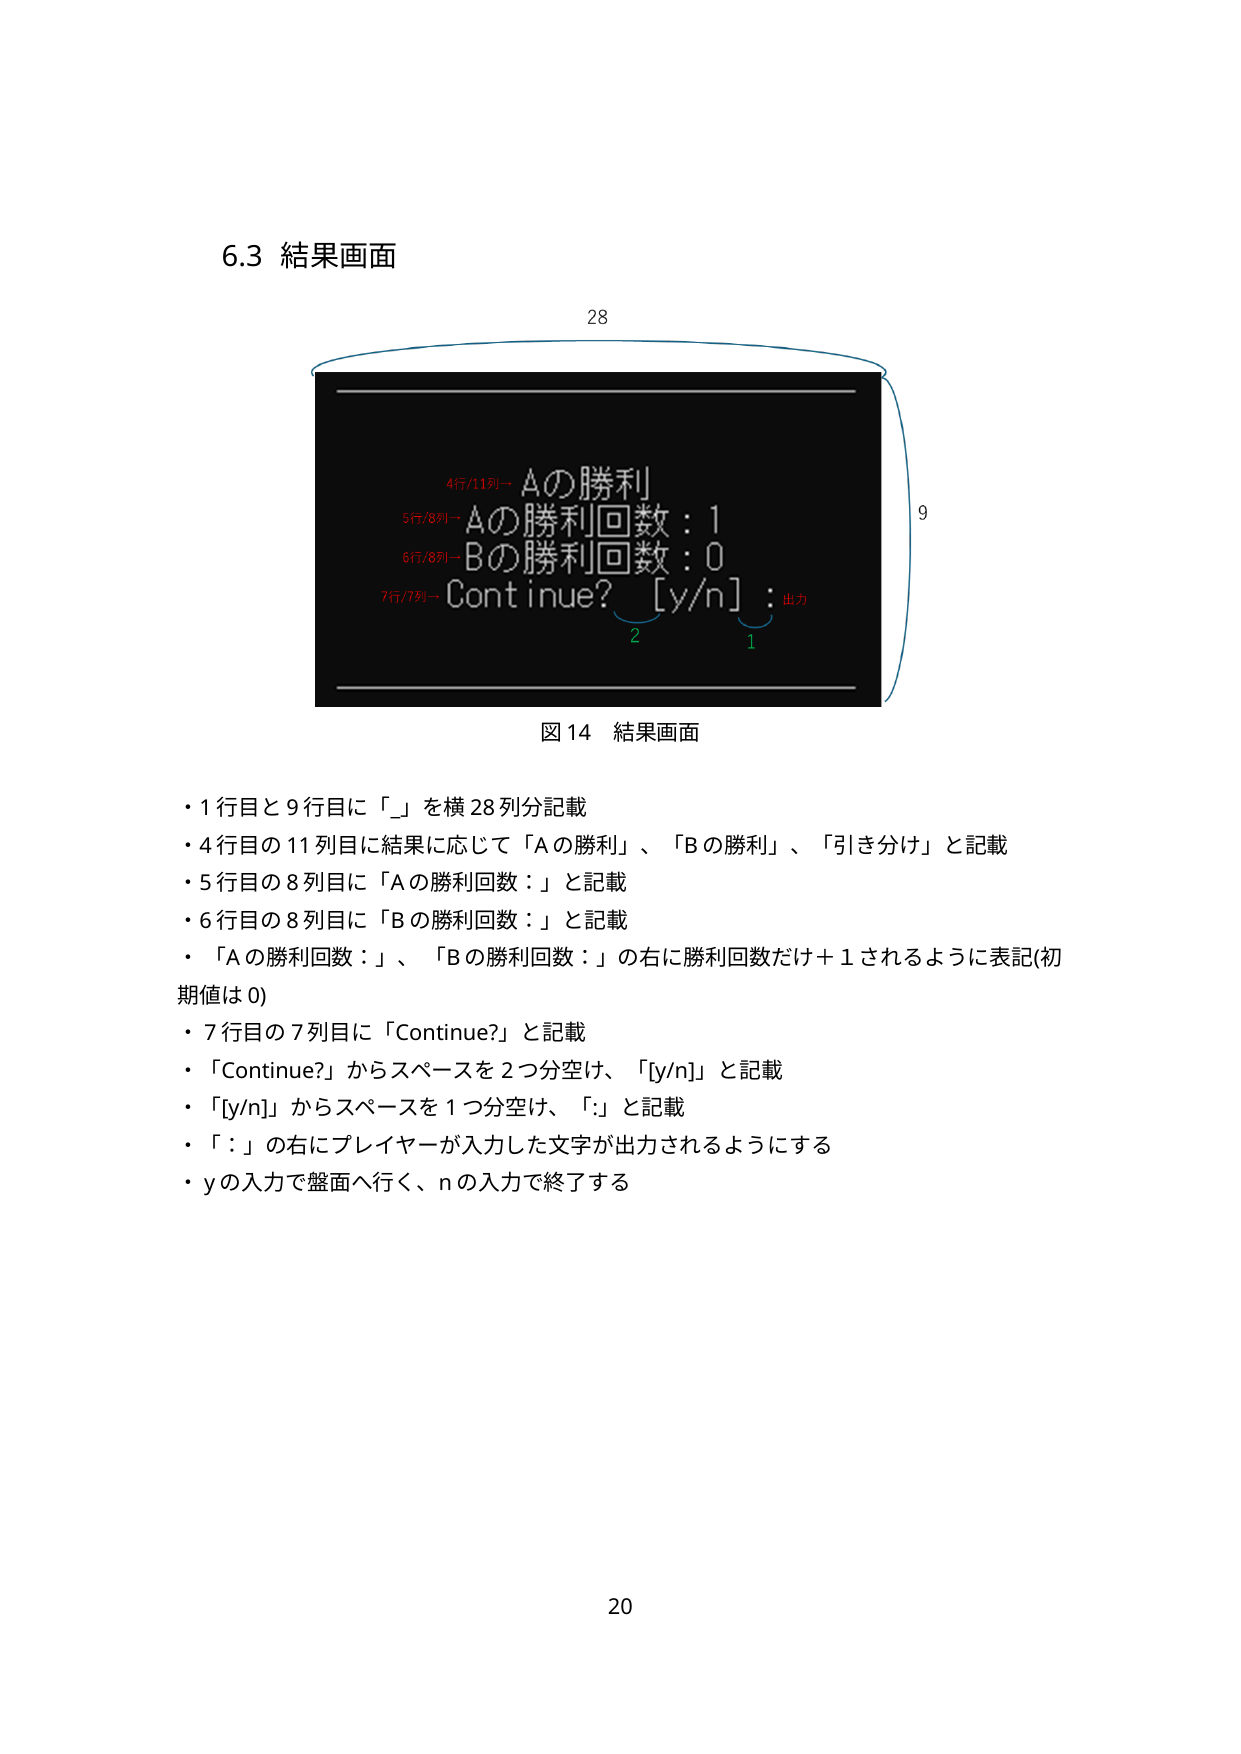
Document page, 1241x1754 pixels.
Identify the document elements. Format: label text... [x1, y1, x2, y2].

text ・「：」の右にプレイヤーが入力した文字が出力されるようにする [177, 1125, 1063, 1163]
subtitle 結果画面 [221, 217, 1063, 292]
text ・1行目と9行目に「_」を横28列分記載 [177, 788, 1063, 825]
text ・「Continue?」からスペースを2つ分空け、「[y/n]」と記載 [177, 1050, 1063, 1088]
text ・4行目の11列目に結果に応じて「Aの勝利」、「Bの勝利」、「引き分け」と記載 [177, 825, 1063, 863]
text ・ yの入力で盤面へ行く、nの入力で終了する [177, 1163, 1063, 1200]
text ・ 「Aの勝利回数：」、 「Bの勝利回数：」の右に勝利回数だけ＋１されるように表記(初期値は0) [177, 938, 1063, 1013]
text 図14 結果画面 [177, 713, 1063, 750]
text ・6行目の8列目に「Bの勝利回数：」と記載 [177, 900, 1063, 938]
text ・ 7行目の7列目に「Continue?」と記載 [177, 1013, 1063, 1050]
text ・「[y/n]」からスペースを1つ分空け、「:」と記載 [177, 1088, 1063, 1125]
text ・5行目の8列目に「Aの勝利回数：」と記載 [177, 863, 1063, 900]
picture [292, 300, 948, 707]
